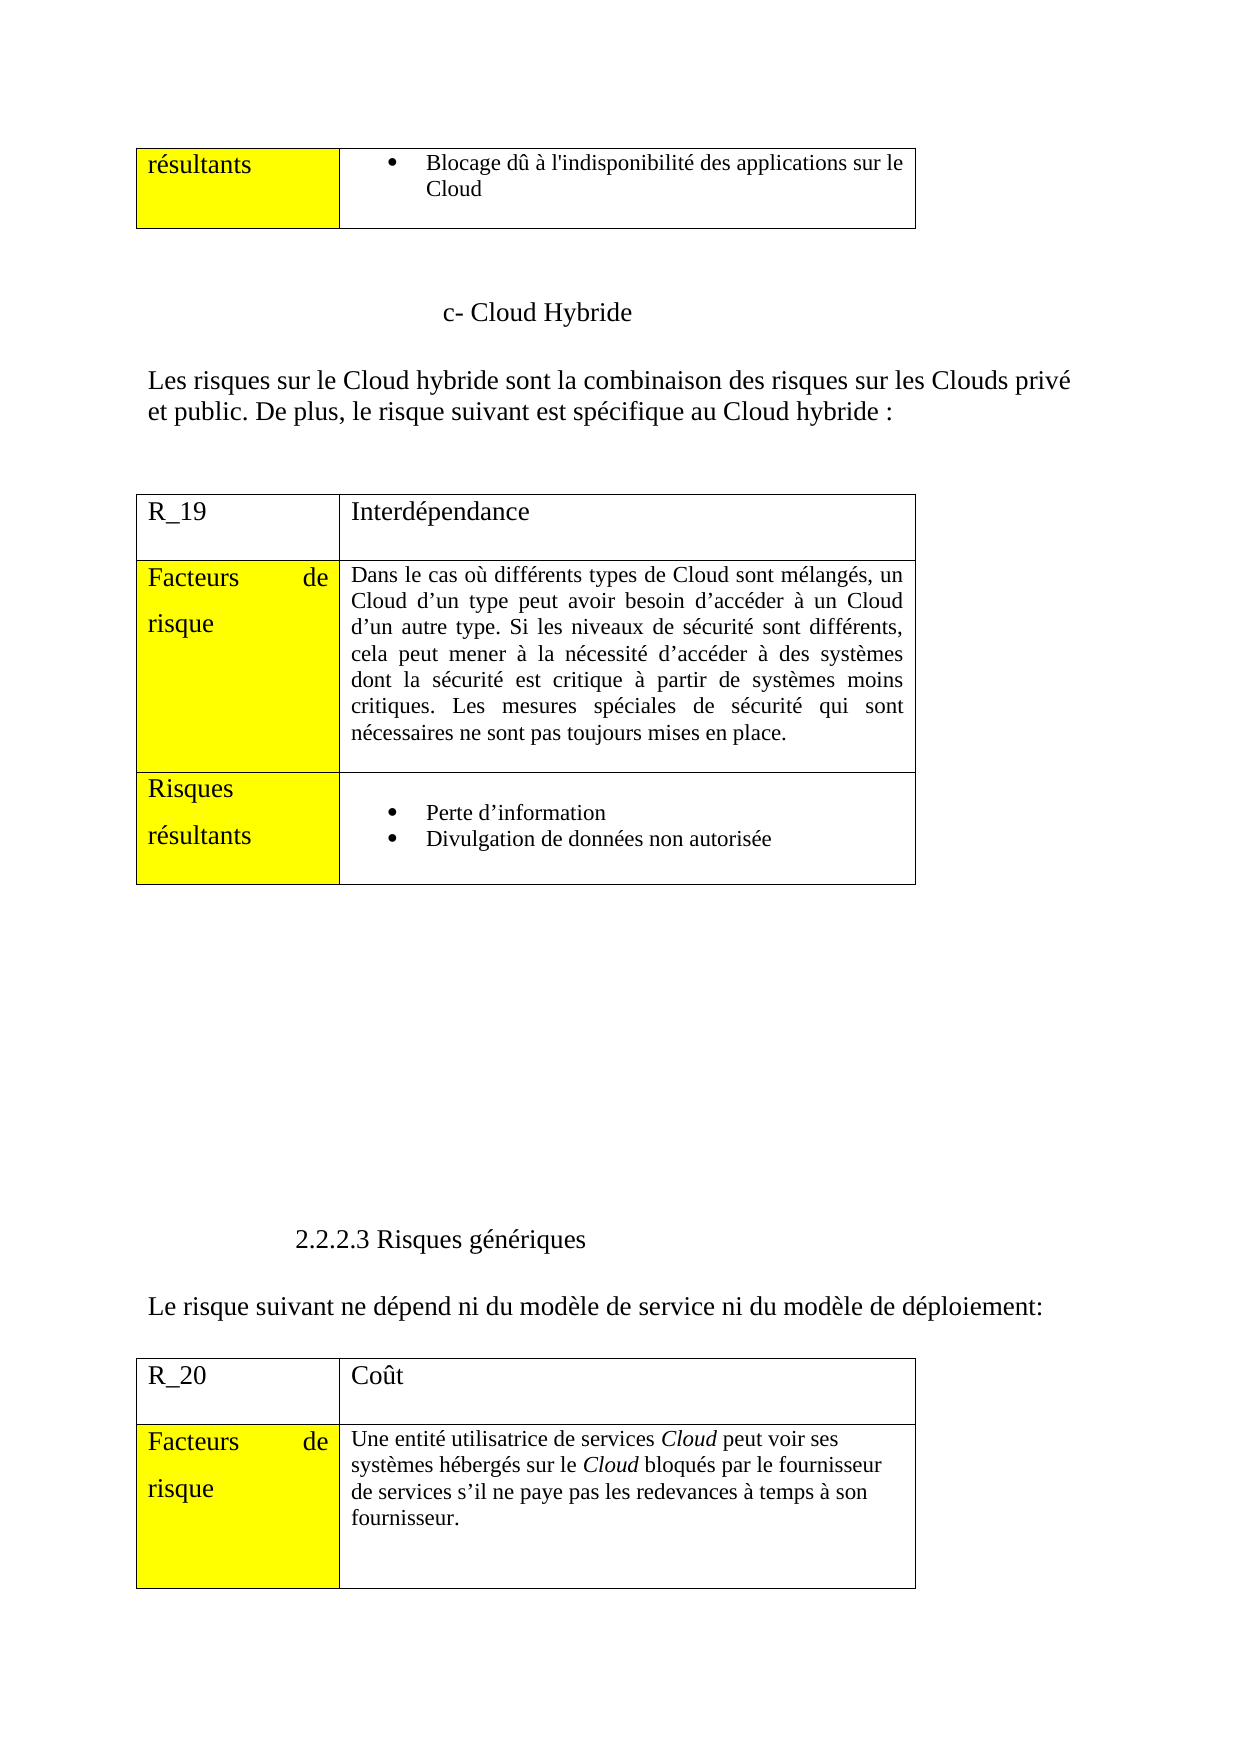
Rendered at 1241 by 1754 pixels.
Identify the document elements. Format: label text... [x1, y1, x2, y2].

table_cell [340, 149, 915, 228]
table_header Coût [340, 1359, 915, 1424]
text c- Cloud Hybride [148, 296, 1093, 327]
table_cell Facteurs de risque [137, 1425, 339, 1588]
table_cell Risques résultants [137, 149, 339, 228]
table_header R_20 [137, 1359, 339, 1424]
text 2.2.2.3 Risques génériques [148, 1223, 1093, 1254]
table_header Interdépendance [340, 495, 915, 560]
table_cell Perte d’information Divulgation de données non autorisée [340, 773, 915, 884]
table_header R_19 [137, 495, 339, 560]
table_cell Risques résultants [137, 773, 339, 884]
text Le risque suivant ne dépend ni du modèle de service ni du modèle de déploiement: [148, 1290, 1093, 1322]
table_cell Dans le cas où différents types de Cloud sont mélangés, un Cloud d’un type peut avoir besoin d’accéder à un Cloud d’un autre type. Si les niveaux de sécurité sont différents, cela peut mener à la nécessité d’accéder à des systèmes dont la sécurité est critique à partir de systèmes moins critiques. Les mesures spéciales de sécurité qui sont nécessaires ne sont pas toujours mises en place. [340, 561, 915, 772]
table_cell Une entité utilisatrice de services Cloud peut voir ses systèmes hébergés sur le Cloud bloqués par le fournisseur de services s’il ne paye pas les redevances à temps à son fournisseur. [340, 1425, 915, 1588]
table_cell Facteurs de risque [137, 561, 339, 772]
text Les risques sur le Cloud hybride sont la combinaison des risques sur les Clouds privé et public. De plus, le risque suivant est spécifique au Cloud hybride : [148, 364, 1093, 426]
